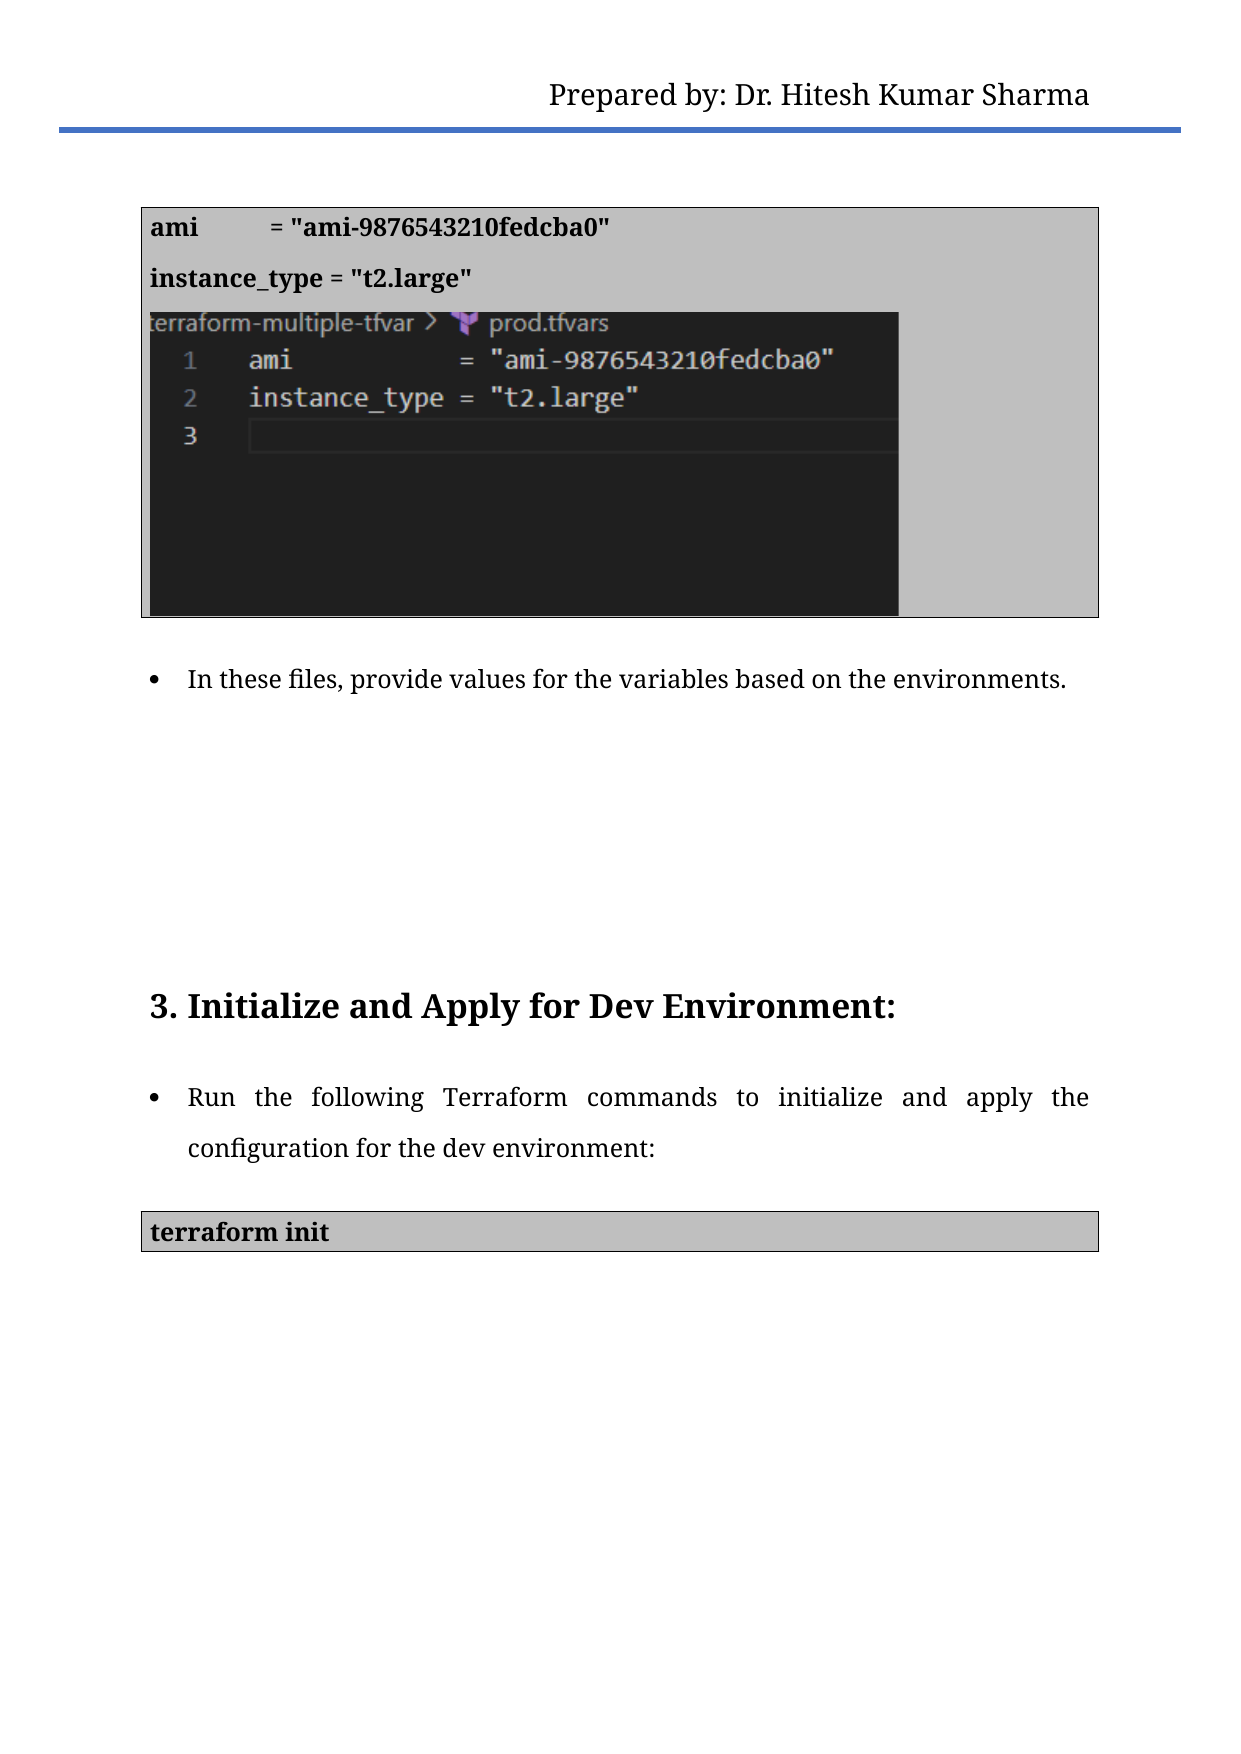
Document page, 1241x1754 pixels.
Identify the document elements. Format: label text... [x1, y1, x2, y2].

text instance_type = "t2.large" [142, 258, 1098, 295]
picture [150, 312, 899, 616]
list Run the following Terraform commands to initialize and apply the configuration for the dev environment: [150, 1080, 1090, 1165]
list Initialize and Apply for Dev Environment: [150, 983, 1090, 1028]
list In these files, provide values for the variables based on the environments. [150, 662, 1090, 696]
text ami = "ami-9876543210fedcba0" [142, 208, 1098, 244]
text terraform init [142, 1212, 1098, 1251]
